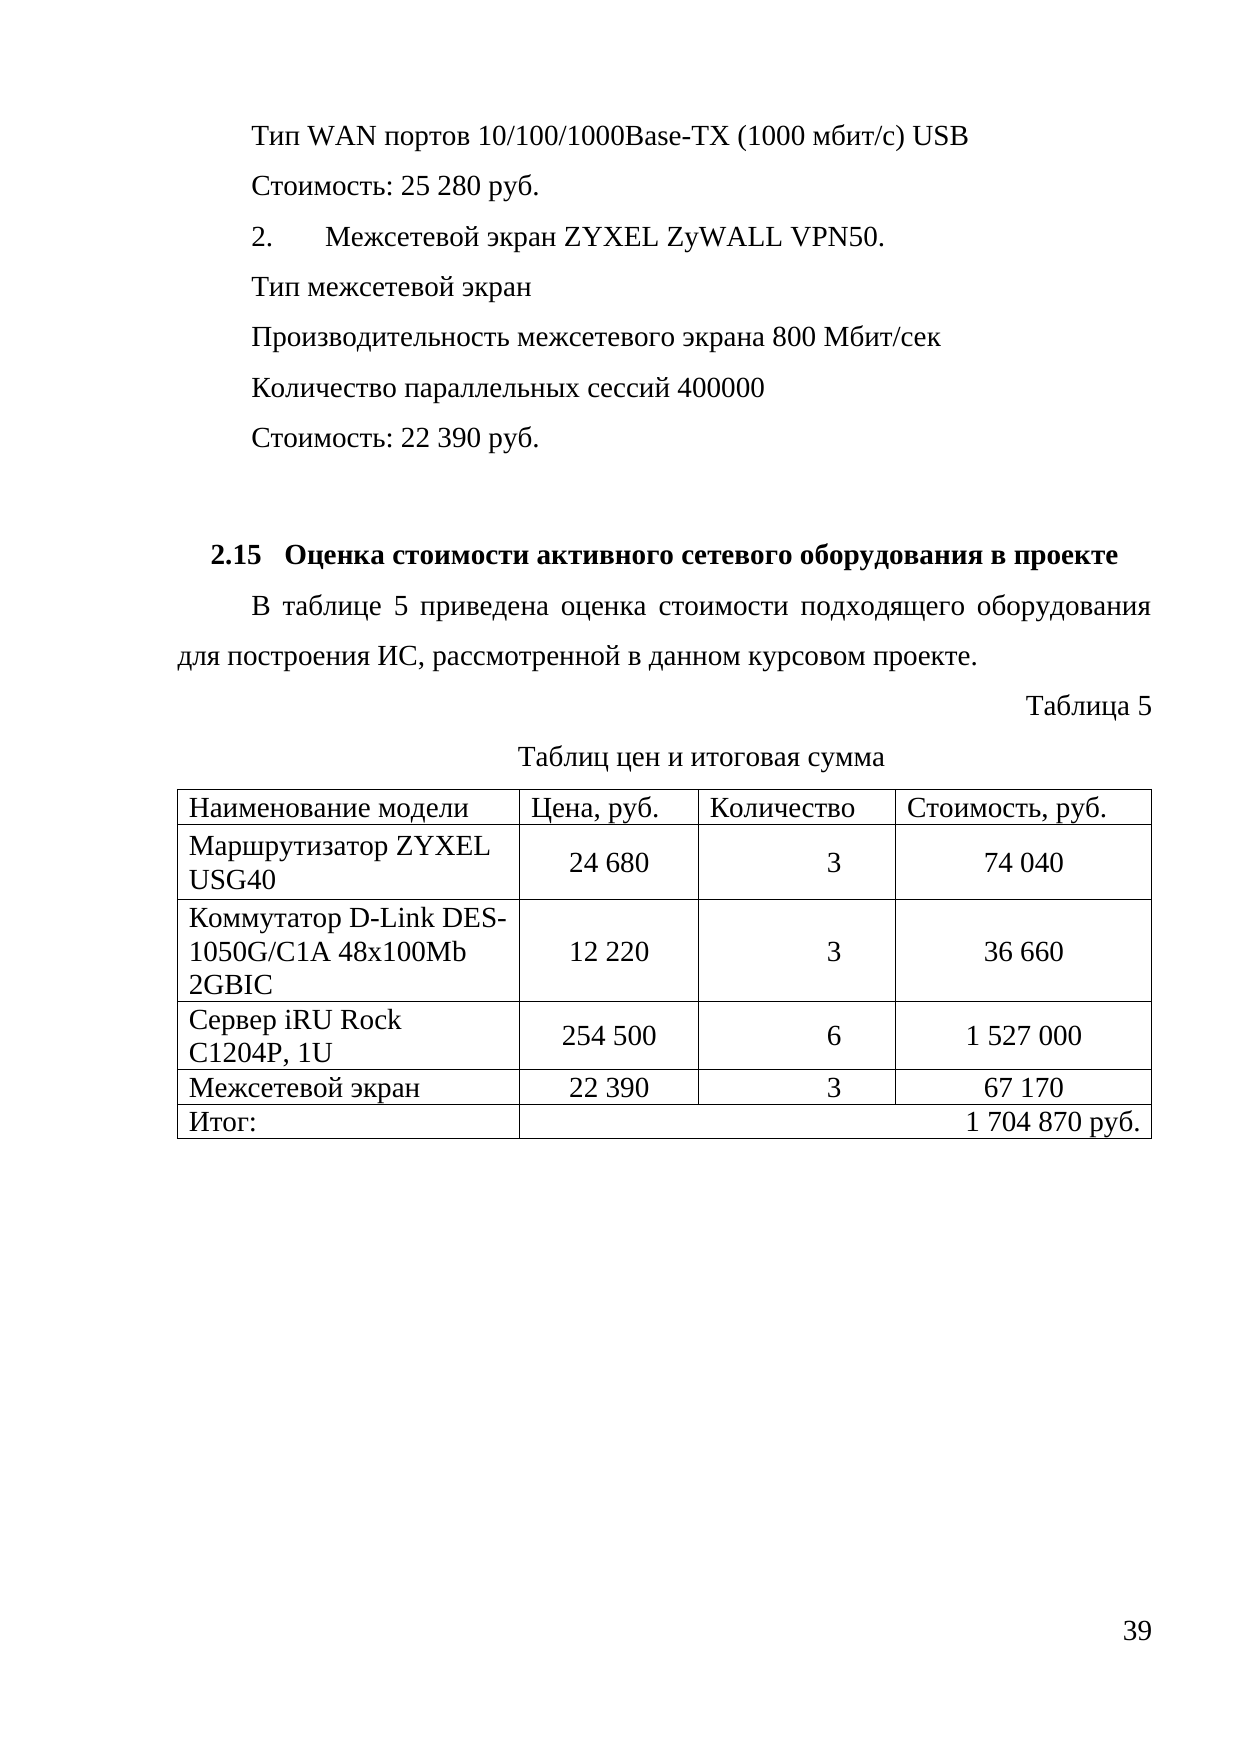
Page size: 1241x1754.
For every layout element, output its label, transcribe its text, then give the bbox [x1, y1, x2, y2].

table_cell Коммутатор D-Link DES-1050G/C1A 48x100Mb 2GBIC [178, 900, 519, 1001]
table_cell 6 [699, 1002, 895, 1069]
text Стоимость: 25 280 руб. [177, 168, 1152, 202]
table_header Стоимость, руб. [896, 790, 1151, 824]
table_cell 12 220 [520, 900, 698, 1001]
table_header Цена, руб. [520, 790, 698, 824]
text Производительность межсетевого экрана 800 Мбит/сек [177, 319, 1152, 353]
table_cell 3 [699, 1070, 895, 1103]
text Тип WAN портов 10/100/1000Base-TX (1000 мбит/с) USB [177, 118, 1152, 152]
table_cell 254 500 [520, 1002, 698, 1069]
text Количество параллельных сессий 400000 [177, 370, 1152, 403]
table_cell 1 704 870 руб. [520, 1105, 1151, 1138]
table_cell Маршрутизатор ZYXEL USG40 [178, 825, 519, 899]
subtitle 2.15 Оценка стоимости активного сетевого оборудования в проекте [177, 537, 1152, 571]
text Таблица 5 [177, 688, 1152, 722]
table_cell 36 660 [896, 900, 1151, 1001]
table_cell Межсетевой экран [178, 1070, 519, 1103]
text В таблице 5 приведена оценка стоимости подходящего оборудования для построения ИС, рассмотренной в данном курсовом проекте. [177, 588, 1152, 672]
text Таблиц цен и итоговая сумма [177, 739, 1152, 772]
table_cell 1 527 000 [896, 1002, 1151, 1069]
table_cell 22 390 [520, 1070, 698, 1103]
table_cell 67 170 [896, 1070, 1151, 1103]
text 2. Межсетевой экран ZYXEL ZyWALL VPN50. [177, 219, 1152, 252]
table_cell 3 [699, 825, 895, 899]
table_header Наименование модели [178, 790, 519, 824]
table_cell Сервер iRU Rock C1204P, 1U [178, 1002, 519, 1069]
table_header Количество [699, 790, 895, 824]
table_cell 3 [699, 900, 895, 1001]
table_cell Итог: [178, 1105, 519, 1138]
text Стоимость: 22 390 руб. [177, 420, 1152, 453]
table_cell 24 680 [520, 825, 698, 899]
text Тип межсетевой экран [177, 269, 1152, 303]
table_cell 74 040 [896, 825, 1151, 899]
